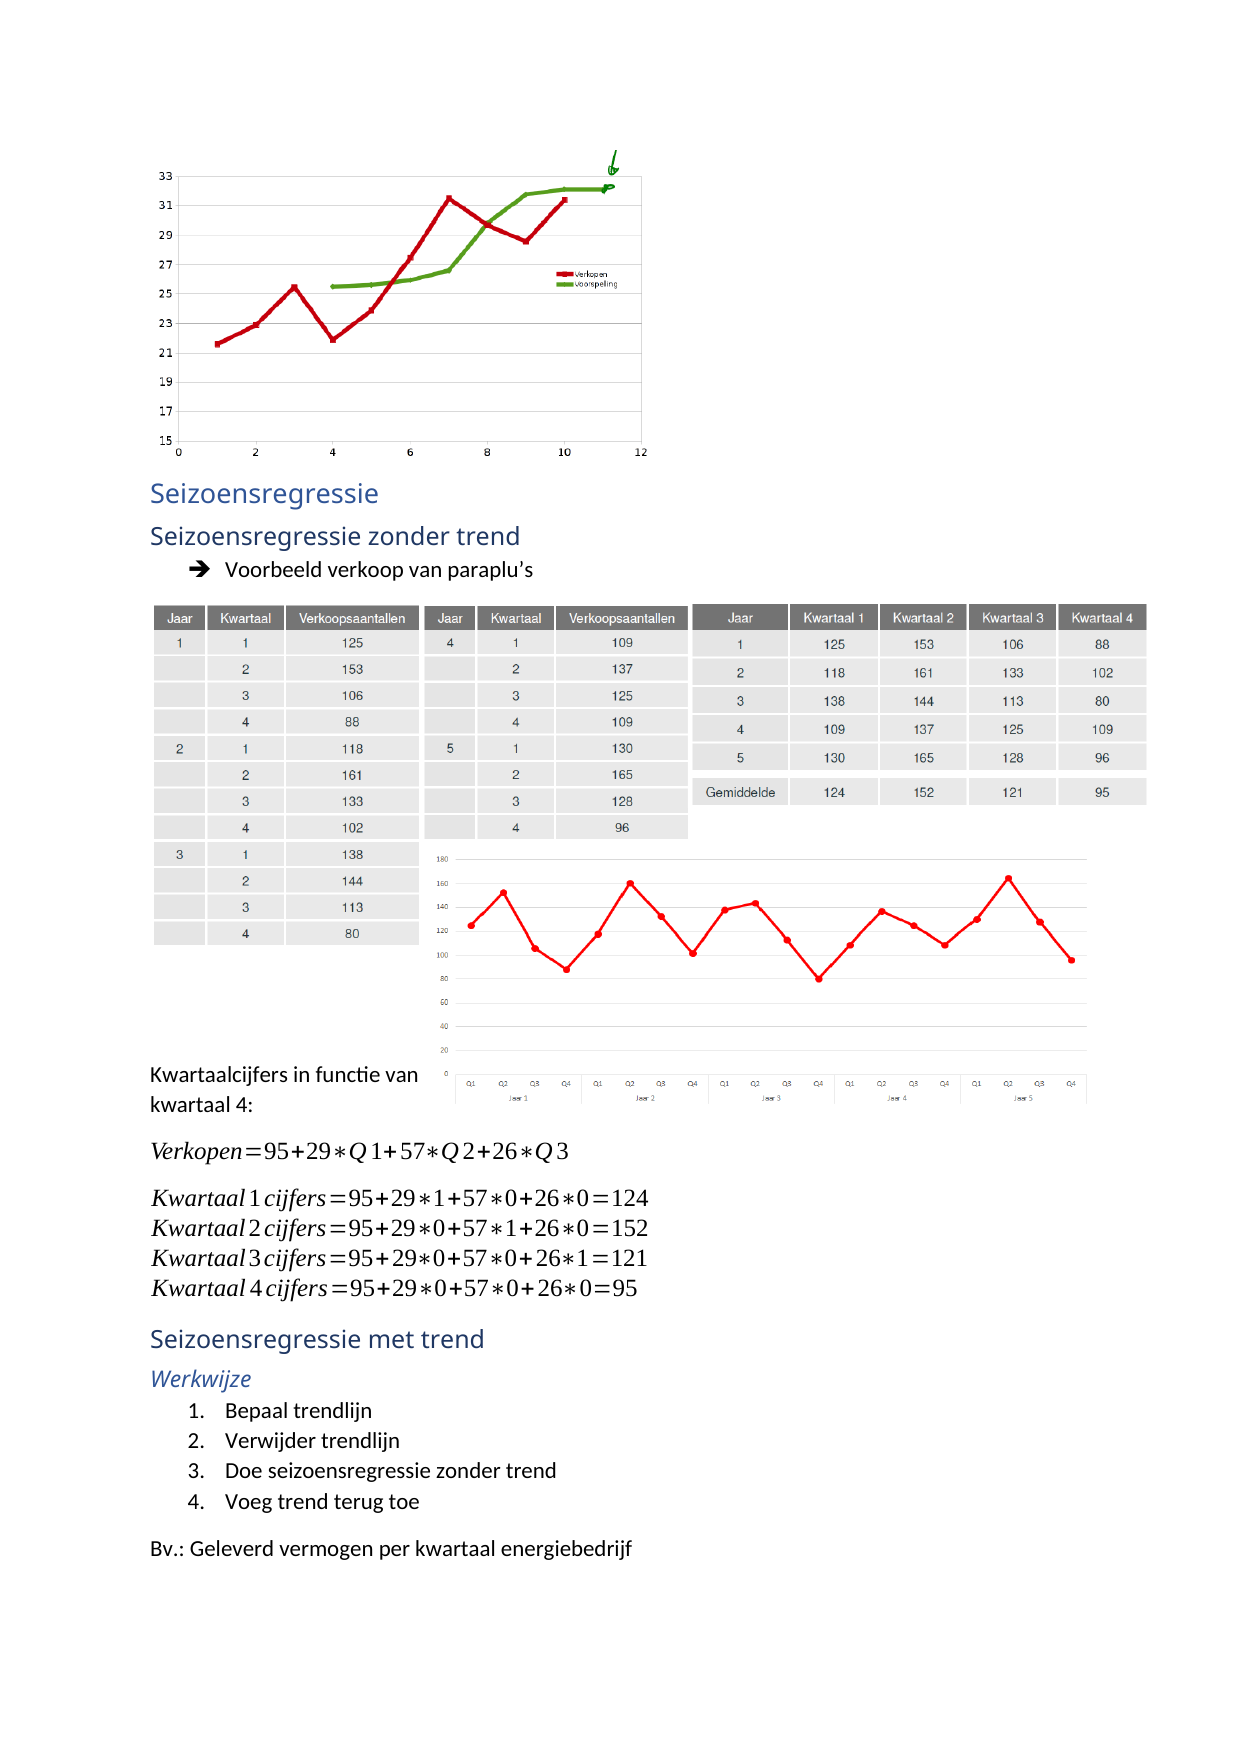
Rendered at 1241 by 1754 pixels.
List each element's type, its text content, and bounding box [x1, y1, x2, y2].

subtitle Werkwijze [150, 1362, 1090, 1394]
list Bepaal trendlijn [187, 1396, 1090, 1424]
list Verwijder trendlijn [187, 1426, 1090, 1454]
picture [421, 602, 1148, 842]
picture [150, 602, 420, 948]
picture [150, 150, 655, 469]
subtitle Seizoensregressie [150, 475, 1090, 512]
picture [427, 850, 1091, 1111]
text Kwartaalcijfers in functie van kwartaal 4: [150, 1060, 445, 1118]
subtitle Seizoensregressie met trend [150, 1322, 1090, 1356]
text Bv.: Geleverd vermogen per kwartaal energiebedrijf [150, 1534, 1090, 1562]
list Doe seizoensregressie zonder trend [187, 1457, 1090, 1485]
list Voorbeeld verkoop van paraplu’s [187, 556, 1090, 583]
list Voeg trend terug toe [187, 1487, 1090, 1515]
subtitle Seizoensregressie zonder trend [150, 519, 1090, 553]
